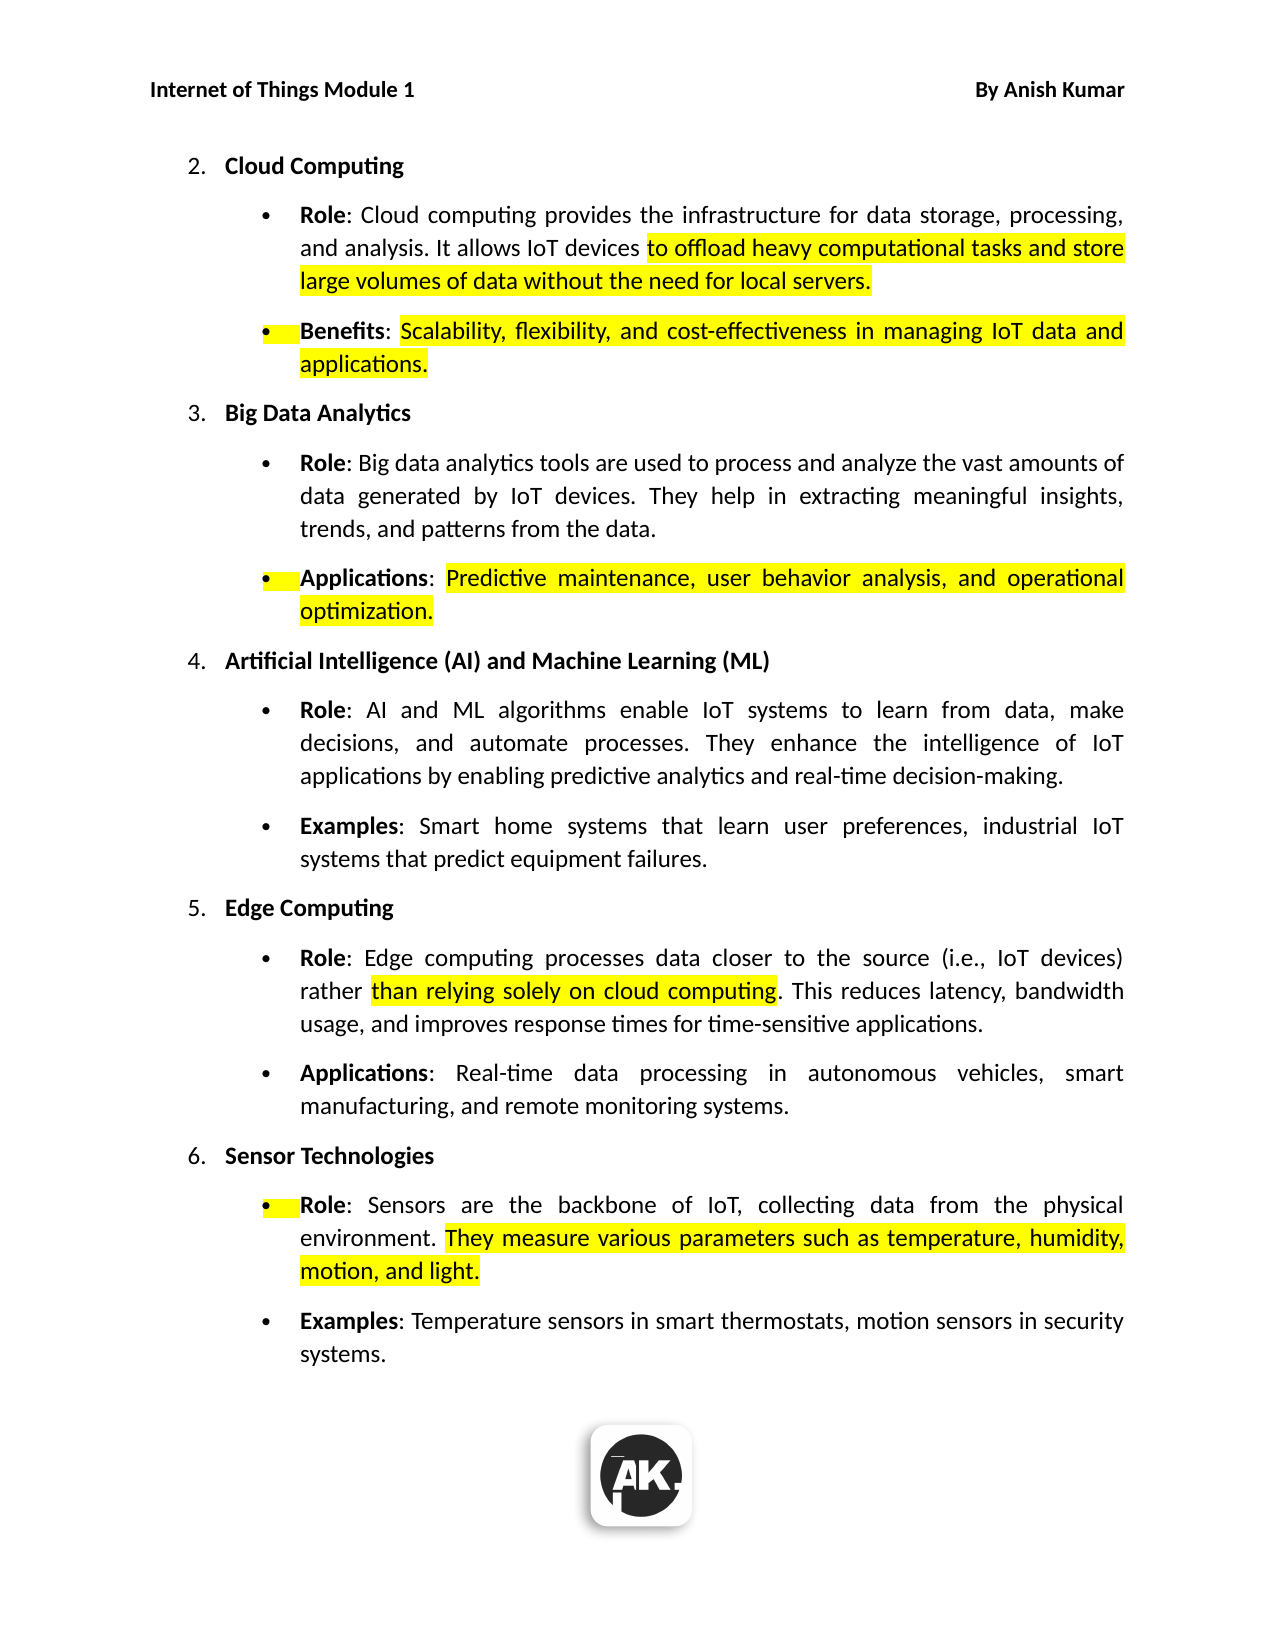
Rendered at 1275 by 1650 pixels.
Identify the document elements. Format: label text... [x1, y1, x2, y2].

list Role: Cloud computing provides the infrastructure for data storage, processing, and analysis. It allows IoT devices to offload heavy computational tasks and store large volumes of data without the need for local servers. [262, 199, 1125, 296]
list Benefits: Scalability, flexibility, and cost-effectiveness in managing IoT data and applications. [262, 315, 1125, 378]
list Examples: Temperature sensors in smart thermostats, motion sensors in security systems. [262, 1305, 1125, 1368]
list Examples: Smart home systems that learn user preferences, industrial IoT systems that predict equipment failures. [262, 810, 1125, 873]
list Applications: Predictive maintenance, user behavior analysis, and operational optimization. [262, 562, 1125, 626]
list Role: Sensors are the backbone of IoT, collecting data from the physical environment. They measure various parameters such as temperature, humidity, motion, and light. [262, 1189, 1125, 1286]
list Artificial Intelligence (AI) and Machine Learning (ML) [187, 645, 1125, 676]
list Role: Edge computing processes data closer to the source (i.e., IoT devices) rather than relying solely on cloud computing. This reduces latency, bandwidth usage, and improves response times for time-sensitive applications. [262, 942, 1125, 1038]
picture [590, 1424, 692, 1527]
list Cloud Computing [187, 150, 1125, 181]
list Edge Computing [187, 892, 1125, 923]
list Role: Big data analytics tools are used to process and analyze the vast amounts of data generated by IoT devices. They help in extracting meaningful insights, trends, and patterns from the data. [262, 447, 1125, 543]
list Sensor Technologies [187, 1140, 1125, 1171]
list Big Data Analytics [187, 397, 1125, 428]
list Applications: Real-time data processing in autonomous vehicles, smart manufacturing, and remote monitoring systems. [262, 1057, 1125, 1121]
list Role: AI and ML algorithms enable IoT systems to learn from data, make decisions, and automate processes. They enhance the intelligence of IoT applications by enabling predictive analytics and real-time decision-making. [262, 694, 1125, 791]
